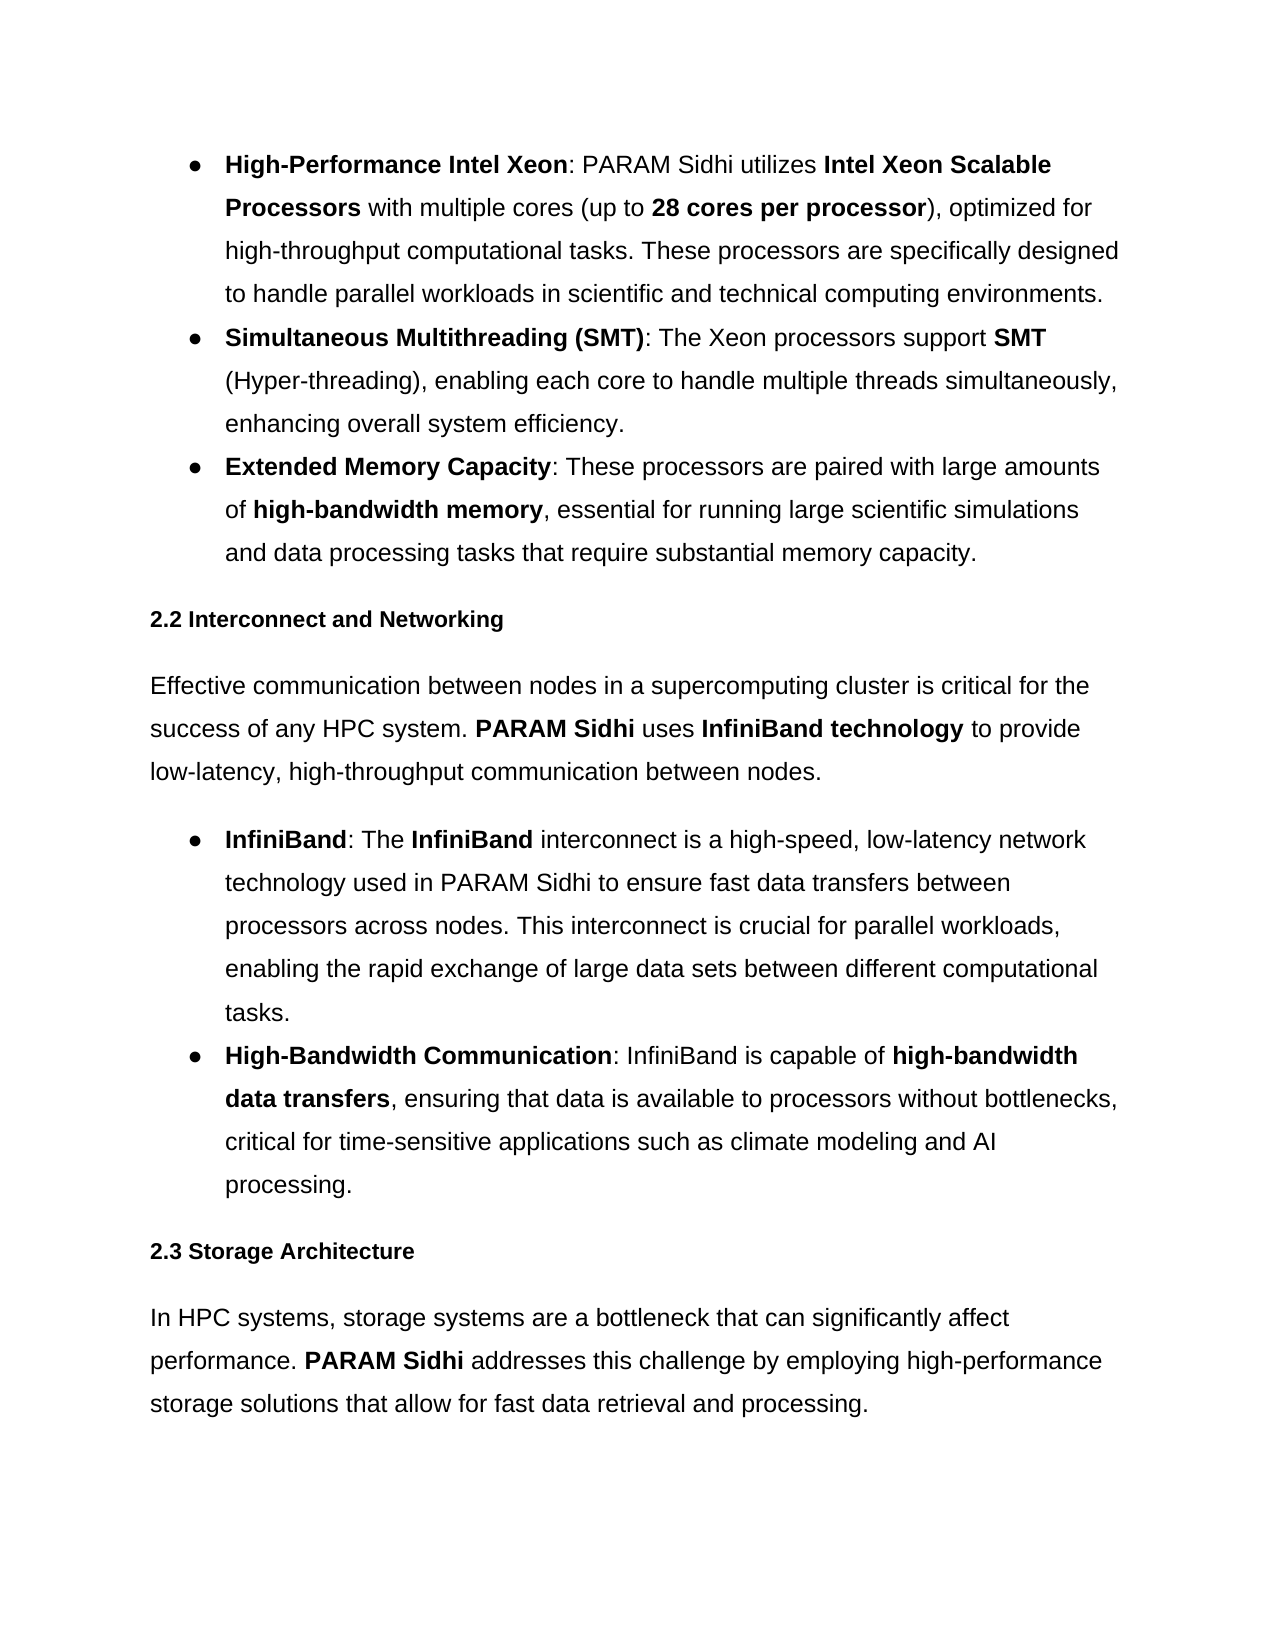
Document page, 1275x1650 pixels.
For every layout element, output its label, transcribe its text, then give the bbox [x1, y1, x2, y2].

subtitle 2.3 Storage Architecture [150, 1238, 1125, 1264]
list InfiniBand: The InfiniBand interconnect is a high-speed, low-latency network technology used in PARAM Sidhi to ensure fast data transfers between processors across nodes. This interconnect is crucial for parallel workloads, enabling the rapid exchange of large data sets between different computational tasks. [187, 825, 1125, 1026]
text In HPC systems, storage systems are a bottleneck that can significantly affect performance. PARAM Sidhi addresses this challenge by employing high-performance storage solutions that allow for fast data retrieval and processing. [150, 1303, 1125, 1418]
list Extended Memory Capacity: These processors are paired with large amounts of high-bandwidth memory, essential for running large scientific simulations and data processing tasks that require substantial memory capacity. [187, 452, 1125, 567]
subtitle 2.2 Interconnect and Networking [150, 606, 1125, 633]
list High-Bandwidth Communication: InfiniBand is capable of high-bandwidth data transfers, ensuring that data is available to processors without bottlenecks, critical for time-sensitive applications such as climate modeling and AI processing. [187, 1041, 1125, 1199]
list High-Performance Intel Xeon: PARAM Sidhi utilizes Intel Xeon Scalable Processors with multiple cores (up to 28 cores per processor), optimized for high-throughput computational tasks. These processors are specifically designed to handle parallel workloads in scientific and technical computing environments. [187, 150, 1125, 308]
list Simultaneous Multithreading (SMT): The Xeon processors support SMT (Hyper-threading), enabling each core to handle multiple threads simultaneously, enhancing overall system efficiency. [187, 322, 1125, 437]
text Effective communication between nodes in a supercomputing cluster is critical for the success of any HPC system. PARAM Sidhi uses InfiniBand technology to provide low-latency, high-throughput communication between nodes. [150, 671, 1125, 786]
